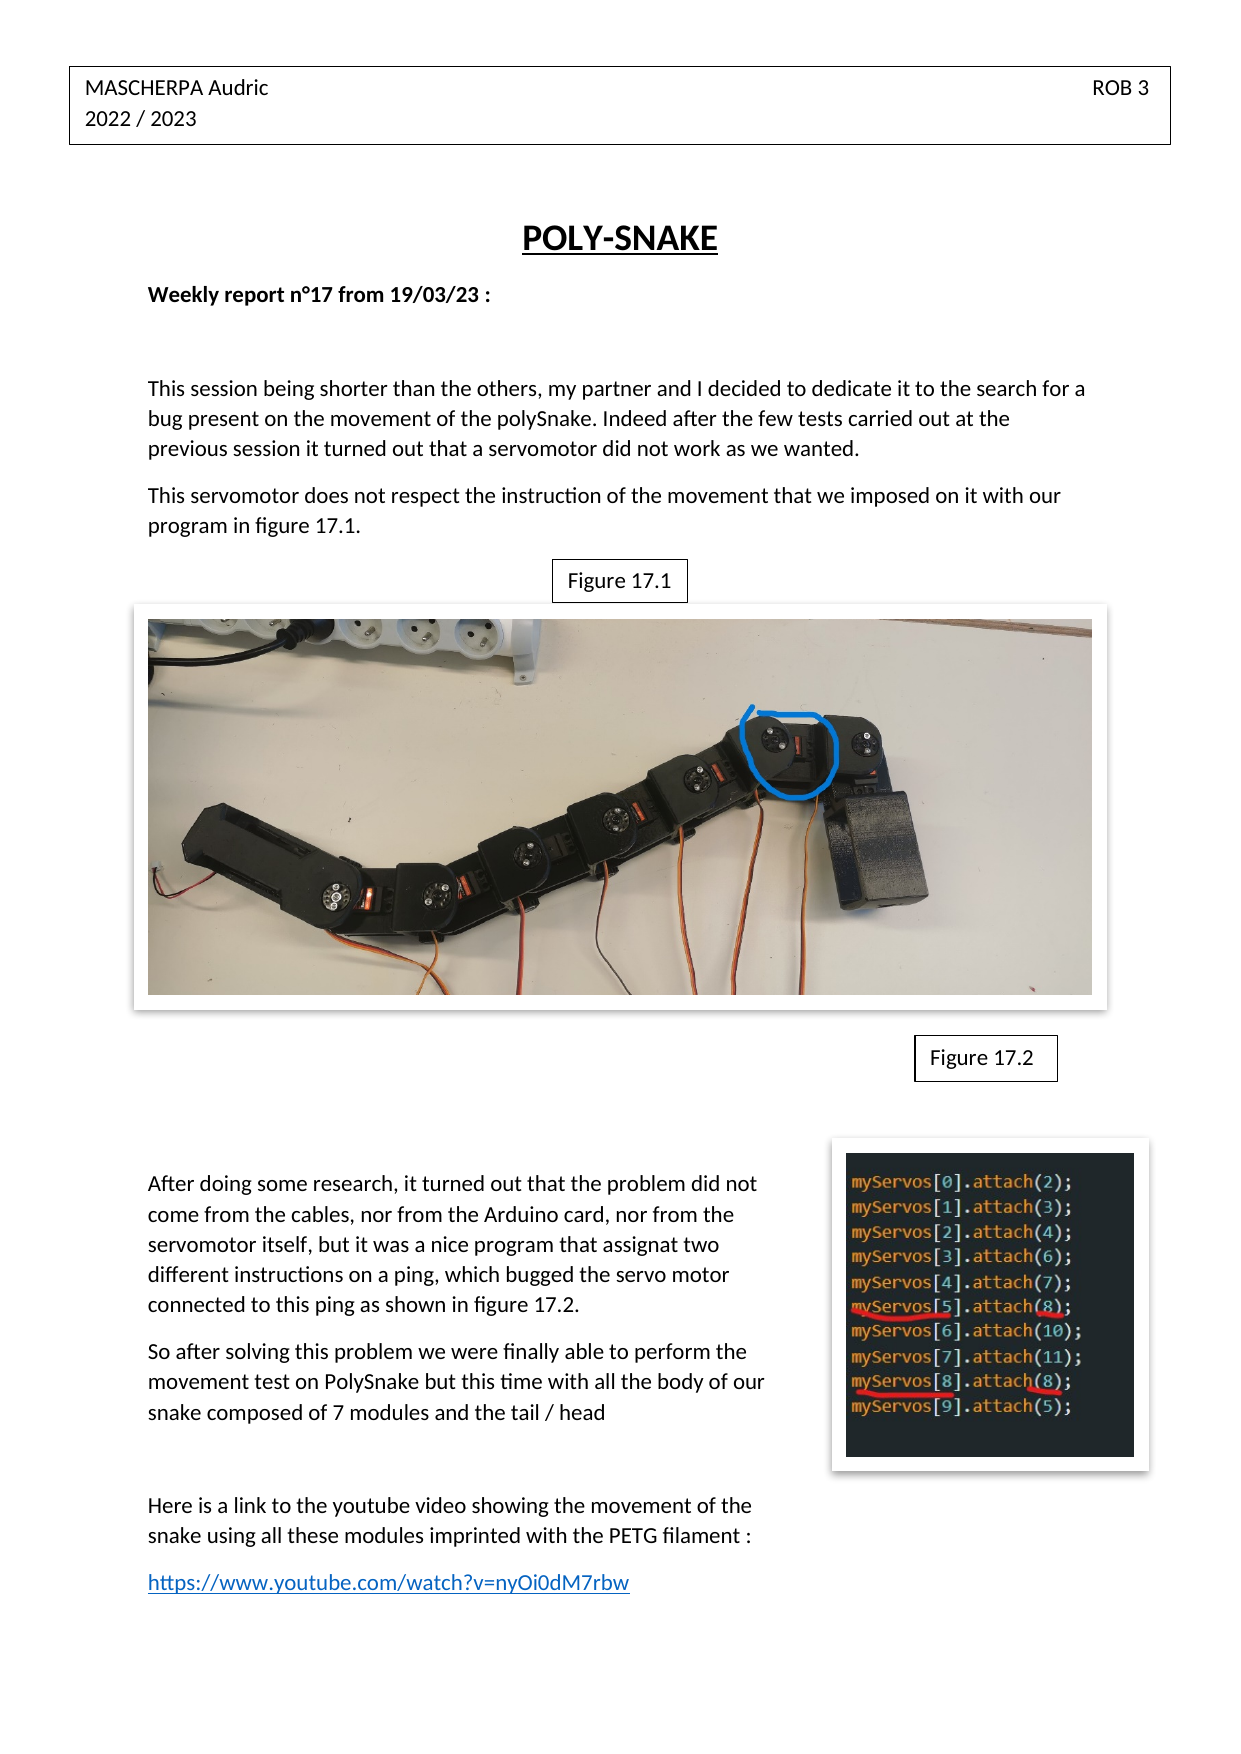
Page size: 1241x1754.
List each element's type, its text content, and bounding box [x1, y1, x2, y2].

text Here is a link to the youtube video showing the movement of the snake using all these modules imprinted with the PETG filament : [148, 1491, 1093, 1550]
picture [148, 619, 1092, 995]
text This servomotor does not respect the instruction of the movement that we imposed on it with our program in figure 17.1. [148, 481, 1093, 539]
text https://www.youtube.com/watch?v=nyOi0dM7rbw [148, 1568, 1093, 1597]
text This session being shorter than the others, my partner and I decided to dedicate it to the search for a bug present on the movement of the polySnake. Indeed after the few tests carried out at the previous session it turned out that a servomotor did not work as we wanted. [148, 374, 1093, 462]
picture [846, 1153, 1134, 1457]
text POLY-SNAKE [148, 214, 1093, 259]
text Weekly report n°17 from 19/03/23 : [148, 280, 1093, 308]
text After doing some research, it turned out that the problem did not come from the cables, nor from the Arduino card, nor from the servomotor itself, but it was a nice program that assignat two different instructions on a ping, which bugged the servo motor connected to this ping as shown in figure 17.2. [148, 1169, 826, 1318]
text So after solving this problem we were finally able to perform the movement test on PolySnake but this time with all the body of our snake composed of 7 modules and the tail / head [148, 1337, 826, 1426]
